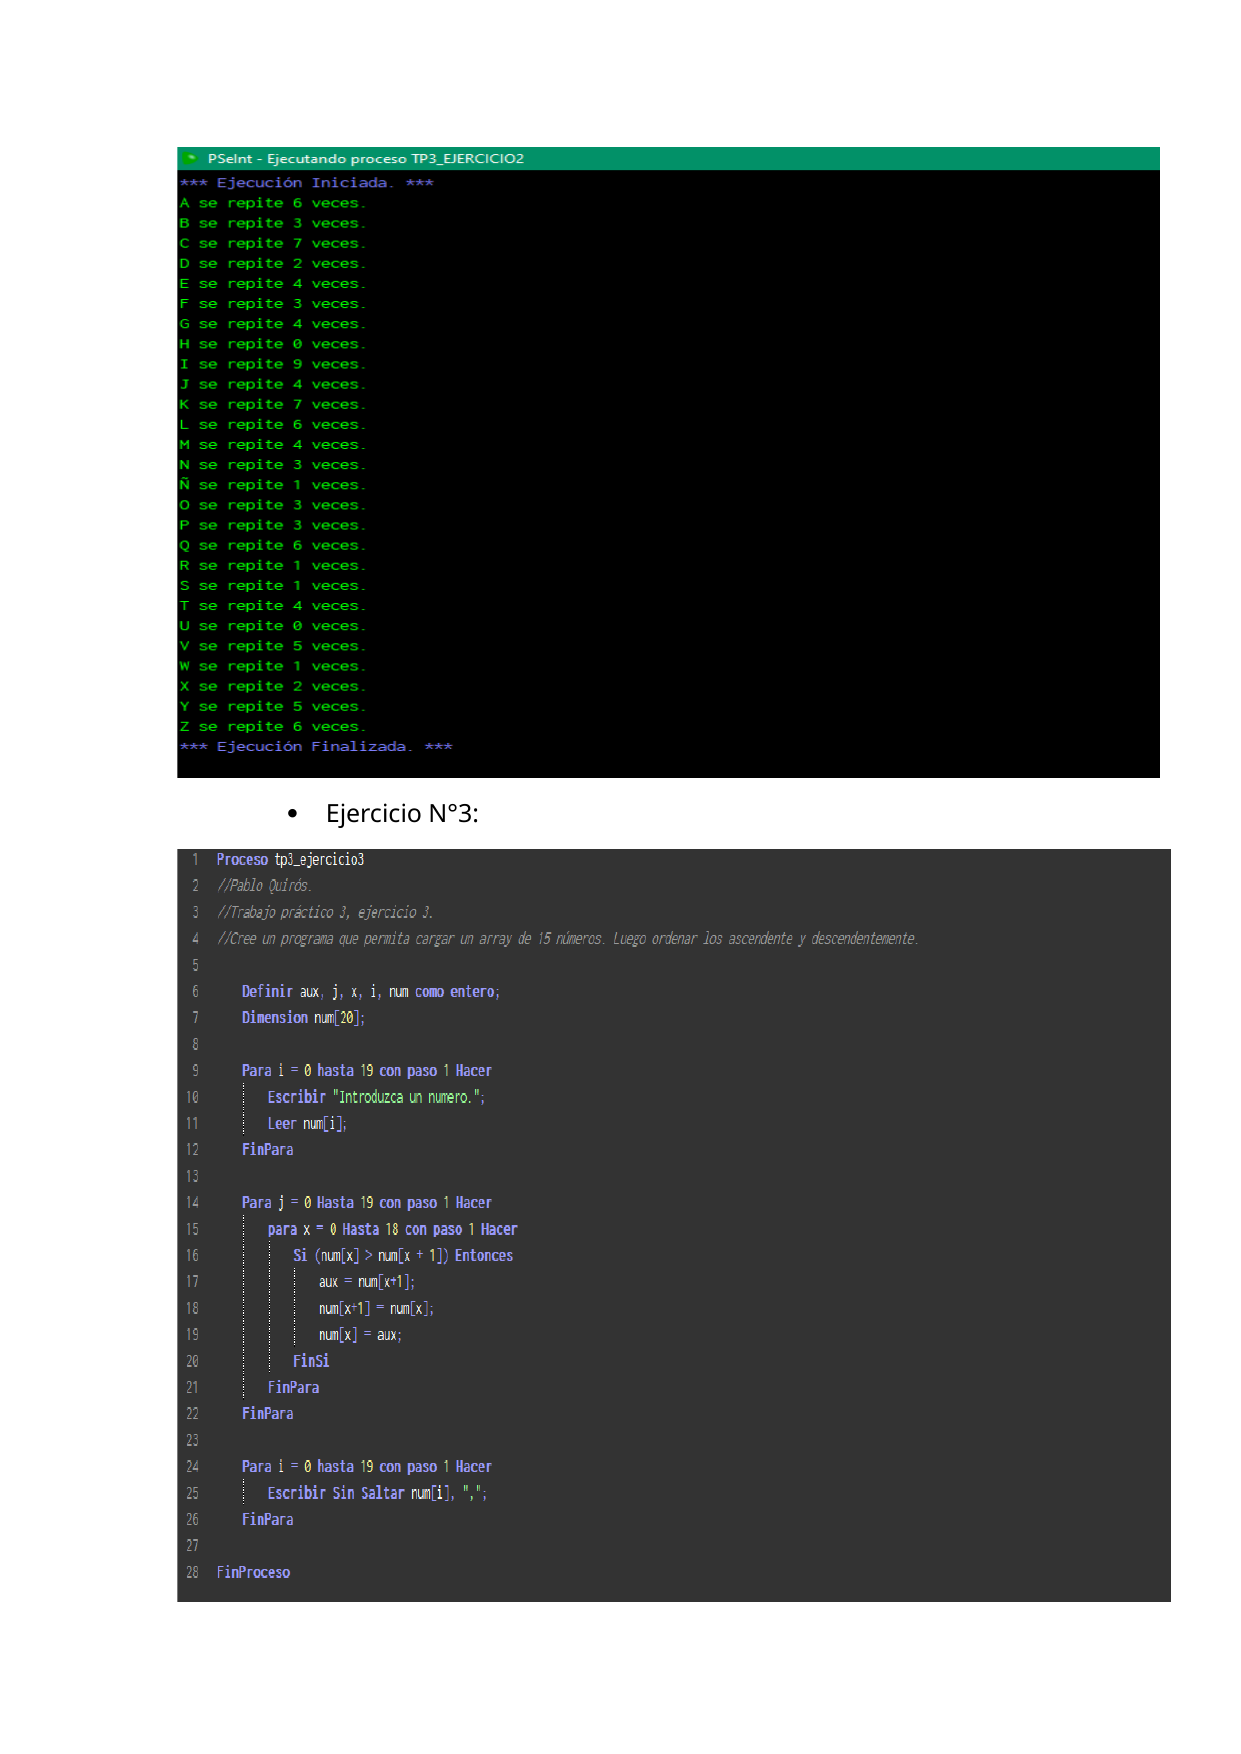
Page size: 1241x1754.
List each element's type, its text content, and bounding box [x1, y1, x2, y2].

picture [177, 849, 1171, 1602]
list Ejercicio N°3: [288, 796, 1063, 830]
picture [177, 147, 1160, 778]
